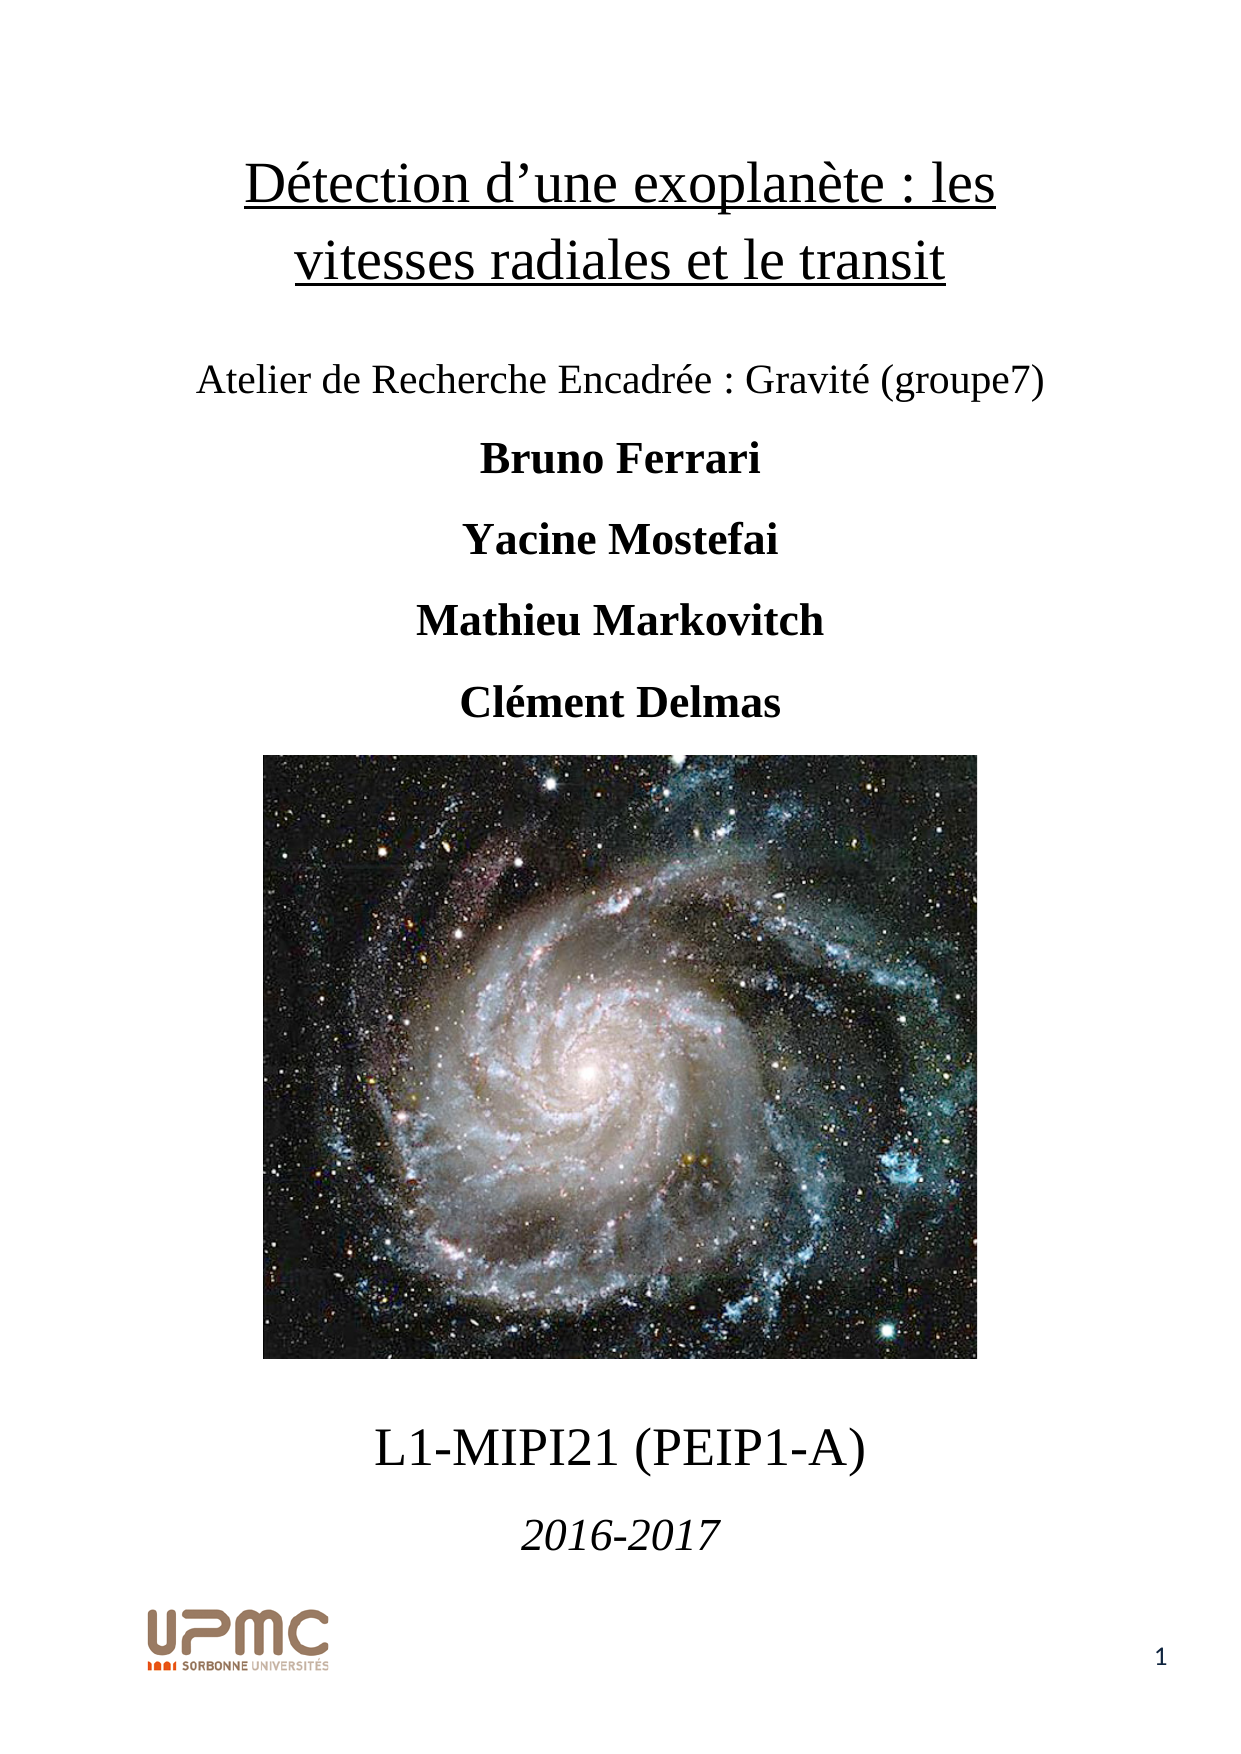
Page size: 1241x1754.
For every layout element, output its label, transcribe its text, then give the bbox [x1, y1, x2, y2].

text Atelier de Recherche Encadrée : Gravité (groupe7) [148, 354, 1093, 402]
text Clément Delmas [148, 674, 1093, 727]
picture [263, 755, 978, 1359]
picture [147, 1579, 329, 1701]
text Mathieu Markovitch [148, 593, 1093, 646]
text Yacine Mostefai [148, 512, 1093, 564]
text Bruno Ferrari [148, 430, 1093, 483]
text Détection d’une exoplanète : les vitesses radiales et le transit [148, 148, 1093, 292]
text L1-MIPI21 (PEIP1-A) [148, 1415, 1093, 1477]
text 2016-2017 [148, 1508, 1093, 1560]
